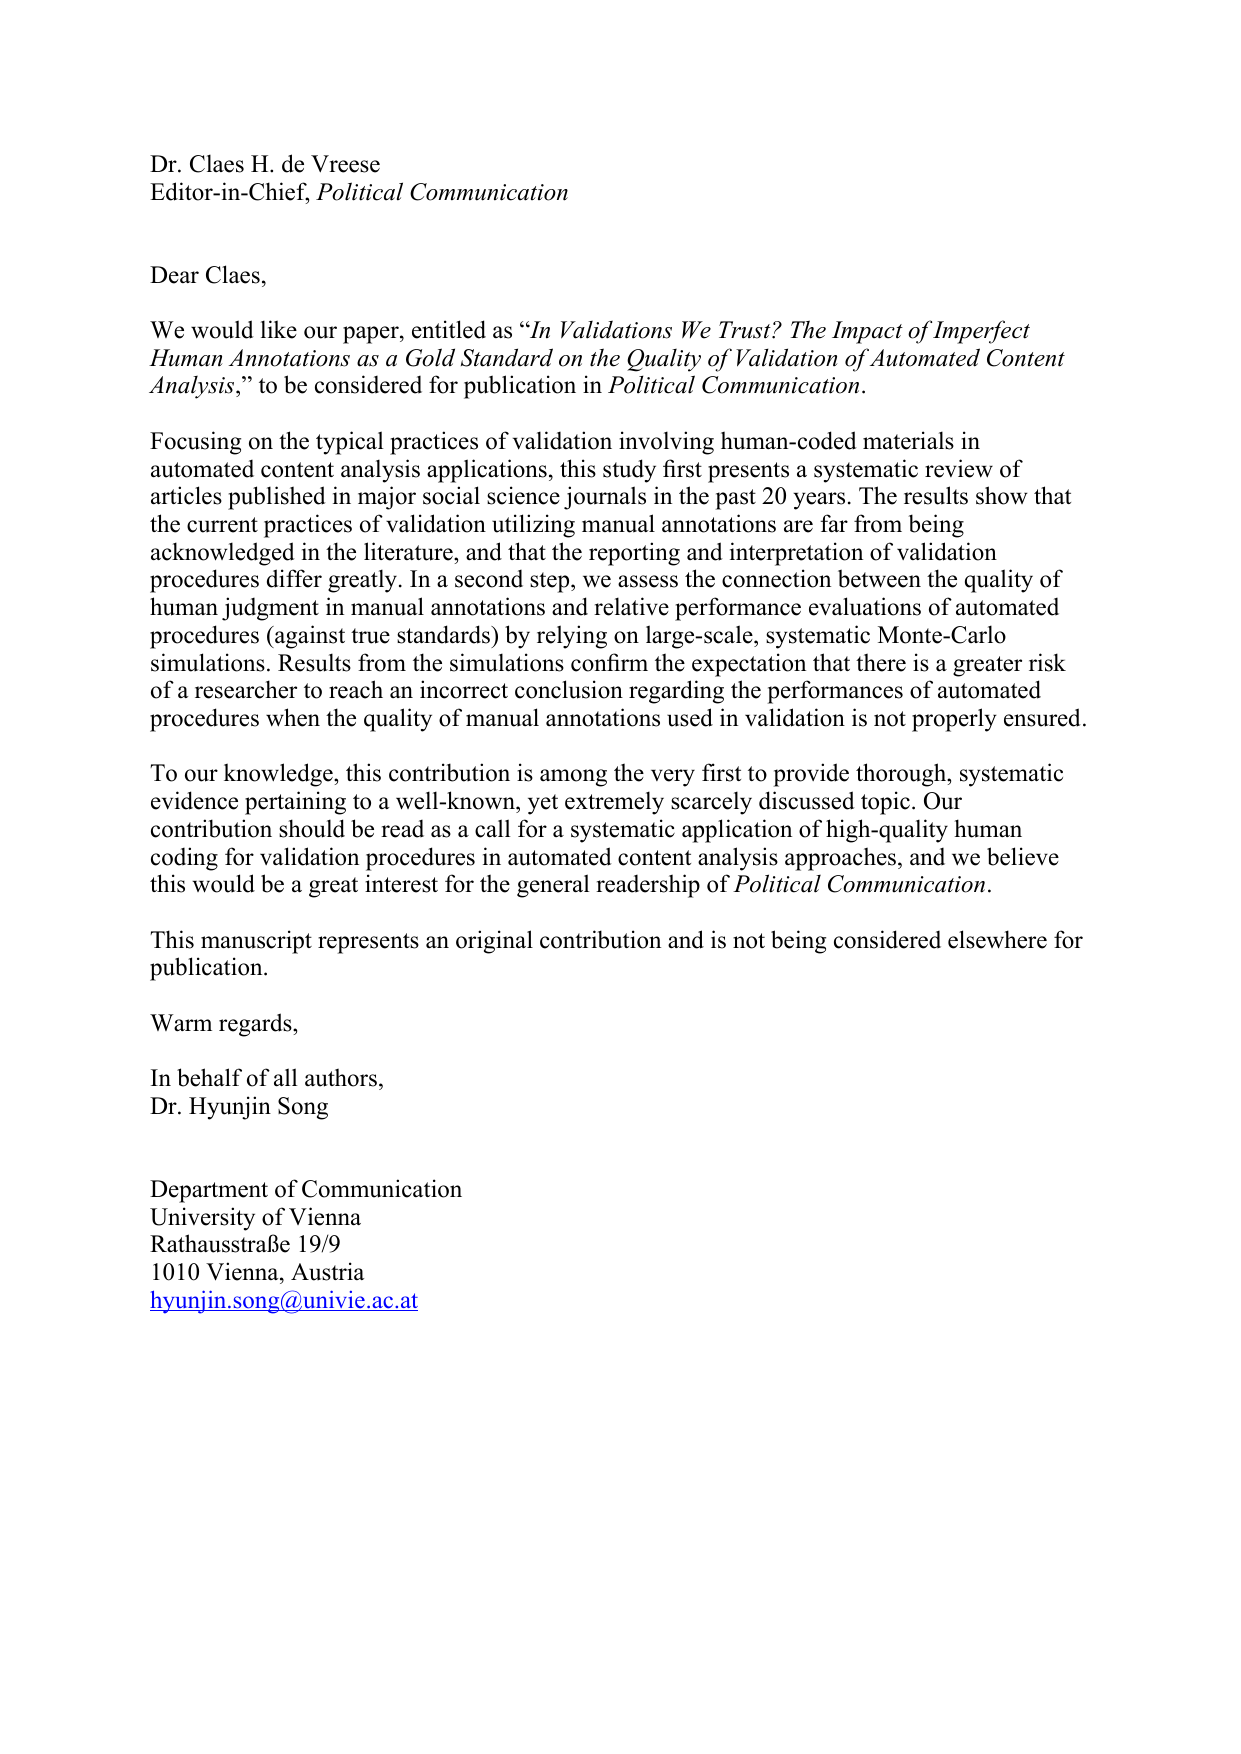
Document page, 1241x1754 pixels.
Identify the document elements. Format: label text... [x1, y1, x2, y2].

text Dear Claes, [150, 261, 1090, 288]
text University of Vienna [150, 1203, 1090, 1231]
text Department of Communication [150, 1175, 1090, 1203]
text Warm regards, [150, 1009, 1090, 1037]
text Dr. Hyunjin Song [150, 1092, 1090, 1120]
text In behalf of all authors, [150, 1064, 1090, 1092]
text 1010 Vienna, Austria [150, 1258, 1090, 1286]
text Editor-in-Chief, Political Communication [150, 178, 1090, 205]
text Rathausstraße 19/9 [150, 1231, 1090, 1258]
text hyunjin.song@univie.ac.at [150, 1286, 1090, 1314]
text This manuscript represents an original contribution and is not being considered elsewhere for publication. [150, 926, 1090, 981]
text To our knowledge, this contribution is among the very first to provide thorough, systematic evidence pertaining to a well-known, yet extremely scarcely discussed topic. Our contribution should be read as a call for a systematic application of high-quality human coding for validation procedures in automated content analysis approaches, and we believe this would be a great interest for the general readership of Political Communication. [150, 759, 1090, 898]
text We would like our paper, entitled as “In Validations We Trust? The Impact of Imperfect Human Annotations as a Gold Standard on the Quality of Validation of Automated Content Analysis,” to be considered for publication in Political Communication. [150, 316, 1090, 399]
text Focusing on the typical practices of validation involving human-coded materials in automated content analysis applications, this study ﬁrst presents a systematic review of articles published in major social science journals in the past 20 years. The results show that the current practices of validation utilizing manual annotations are far from being acknowledged in the literature, and that the reporting and interpretation of validation procedures differ greatly. In a second step, we assess the connection between the quality of human judgment in manual annotations and relative performance evaluations of automated procedures (against true standards) by relying on large-scale, systematic Monte-Carlo simulations. Results from the simulations conﬁrm the expectation that there is a greater risk of a researcher to reach an incorrect conclusion regarding the performances of automated procedures when the quality of manual annotations used in validation is not properly ensured. [150, 427, 1090, 732]
text Dr. Claes H. de Vreese [150, 150, 1090, 178]
